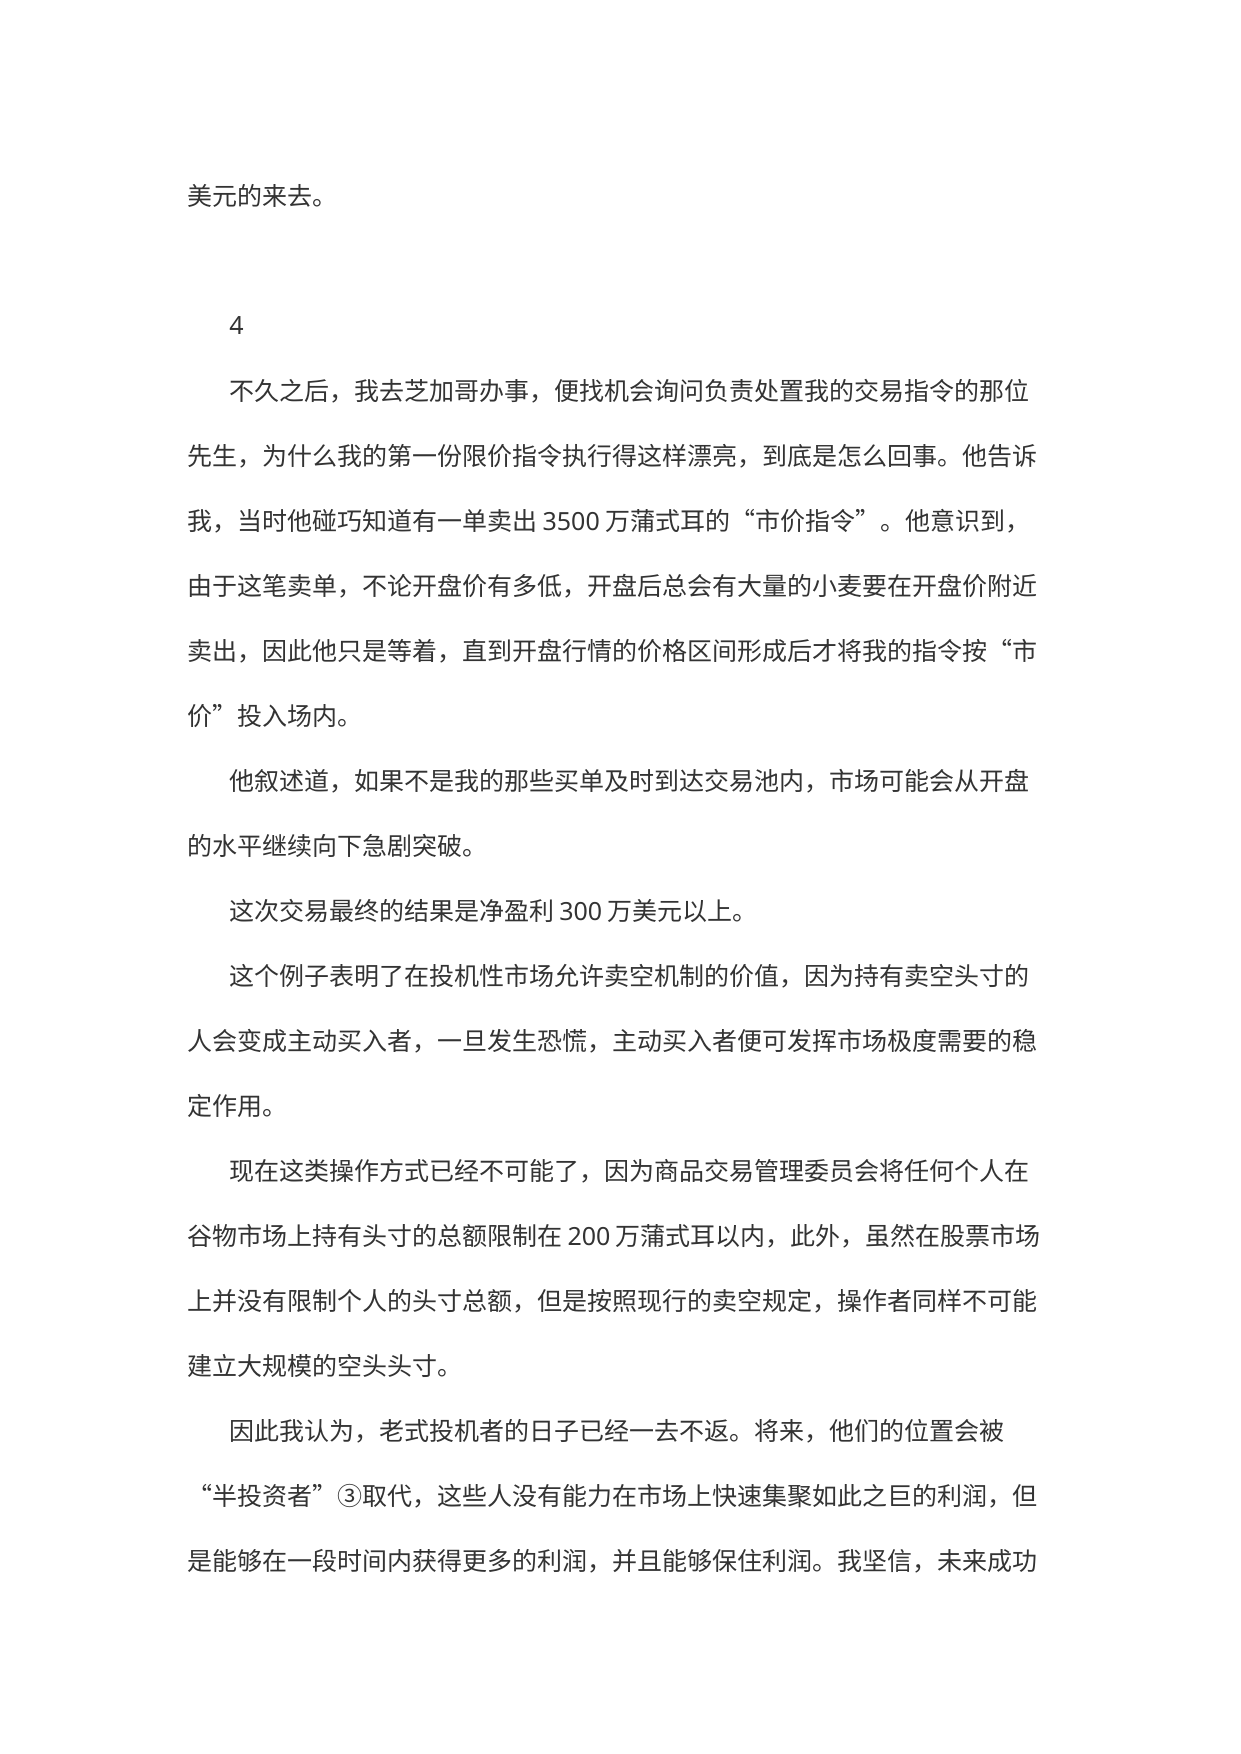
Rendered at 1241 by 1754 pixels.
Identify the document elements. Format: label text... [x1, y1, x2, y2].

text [187, 1397, 1053, 1592]
text 他叙述道，如果不是我的那些买单及时到达交易池内，市场可能会从开盘的水平继续向下急剧突破。 [187, 747, 1053, 877]
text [187, 162, 1053, 227]
text 这次交易最终的结果是净盈利300万美元以上。 [187, 877, 1053, 942]
text 不久之后，我去芝加哥办事，便找机会询问负责处置我的交易指令的那位先生，为什么我的第一份限价指令执行得这样漂亮，到底是怎么回事。他告诉我，当时他碰巧知道有一单卖出3500万蒲式耳的“市价指令”。他意识到，由于这笔卖单，不论开盘价有多低，开盘后总会有大量的小麦要在开盘价附近卖出，因此他只是等着，直到开盘行情的价格区间形成后才将我的指令按“市价”投入场内。 [187, 357, 1053, 747]
text 现在这类操作方式已经不可能了，因为商品交易管理委员会将任何个人在谷物市场上持有头寸的总额限制在200万蒲式耳以内，此外，虽然在股票市场上并没有限制个人的头寸总额，但是按照现行的卖空规定，操作者同样不可能建立大规模的空头头寸。 [187, 1137, 1053, 1397]
text 这个例子表明了在投机性市场允许卖空机制的价值，因为持有卖空头寸的人会变成主动买入者，一旦发生恐慌，主动买入者便可发挥市场极度需要的稳定作用。 [187, 942, 1053, 1137]
text 4 [187, 292, 1053, 357]
